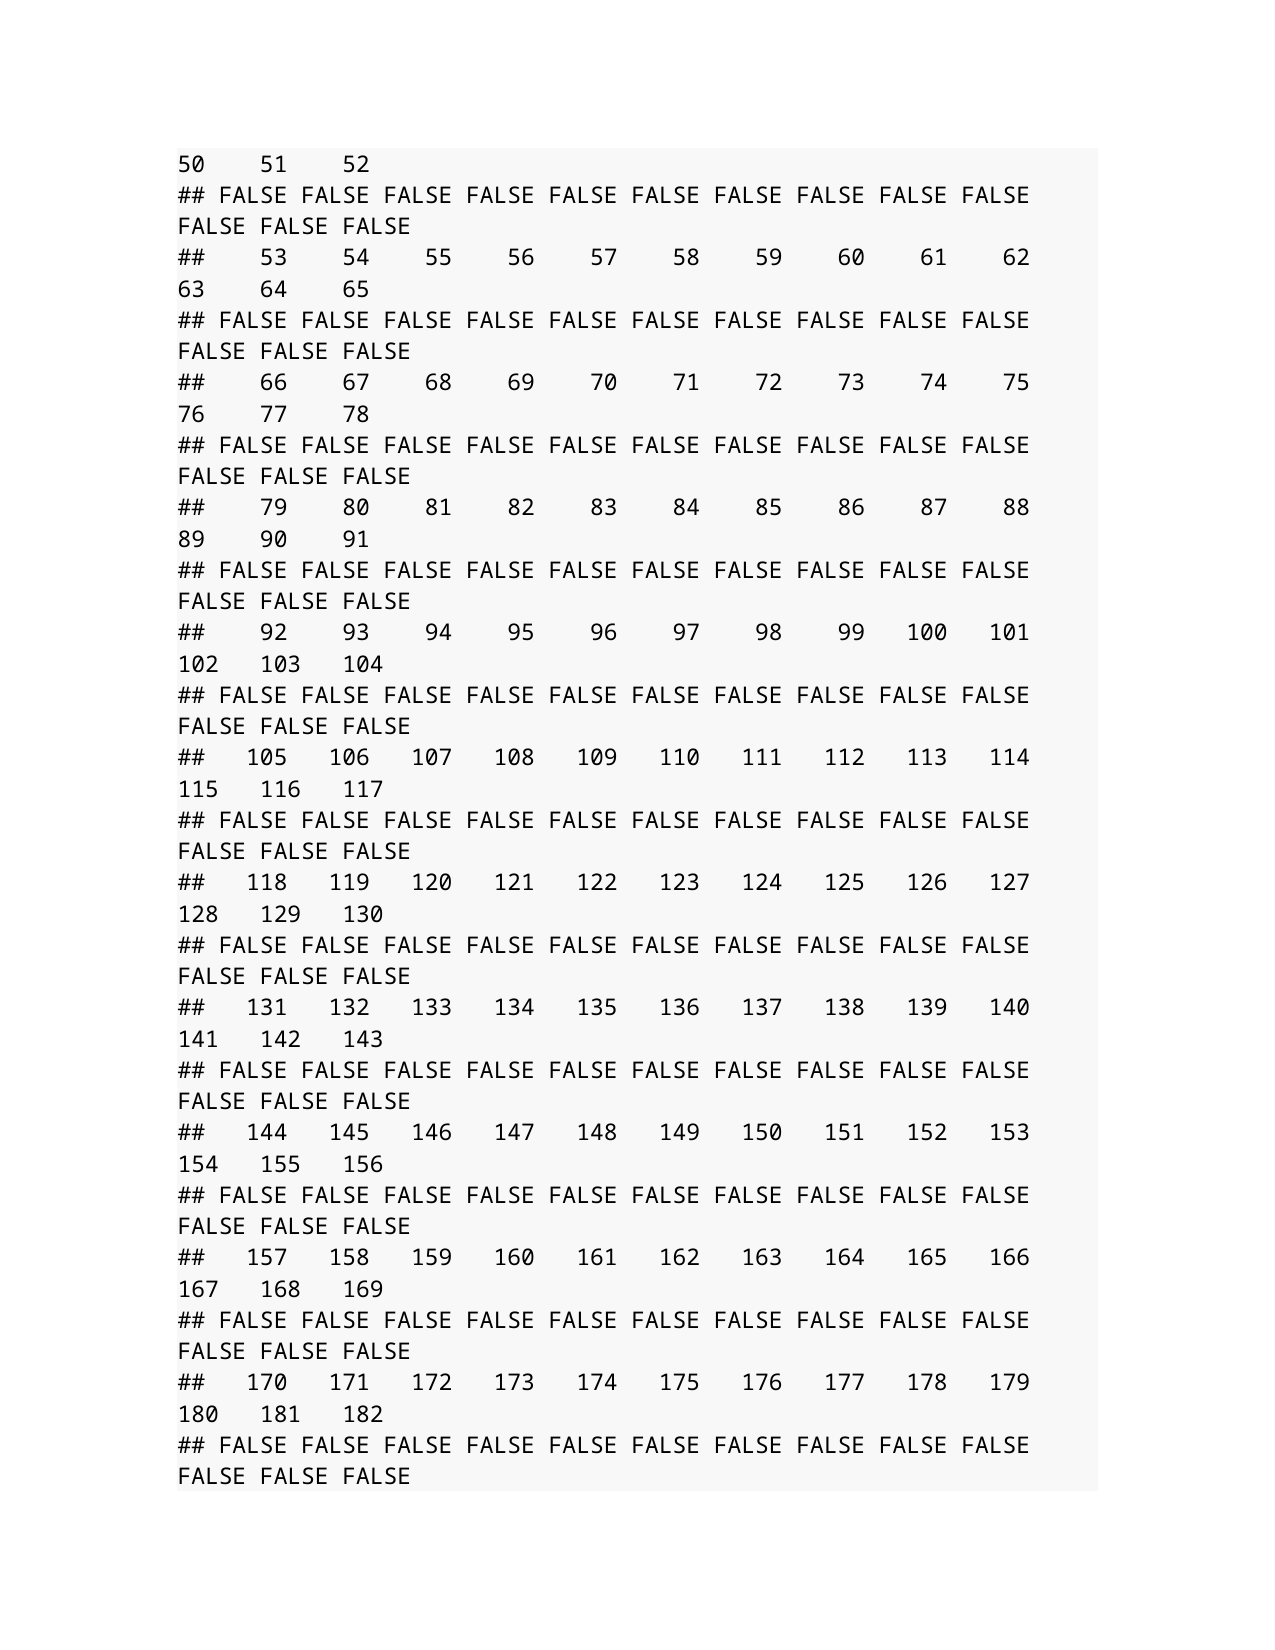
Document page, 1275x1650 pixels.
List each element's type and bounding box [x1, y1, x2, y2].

text [177, 148, 1098, 1491]
